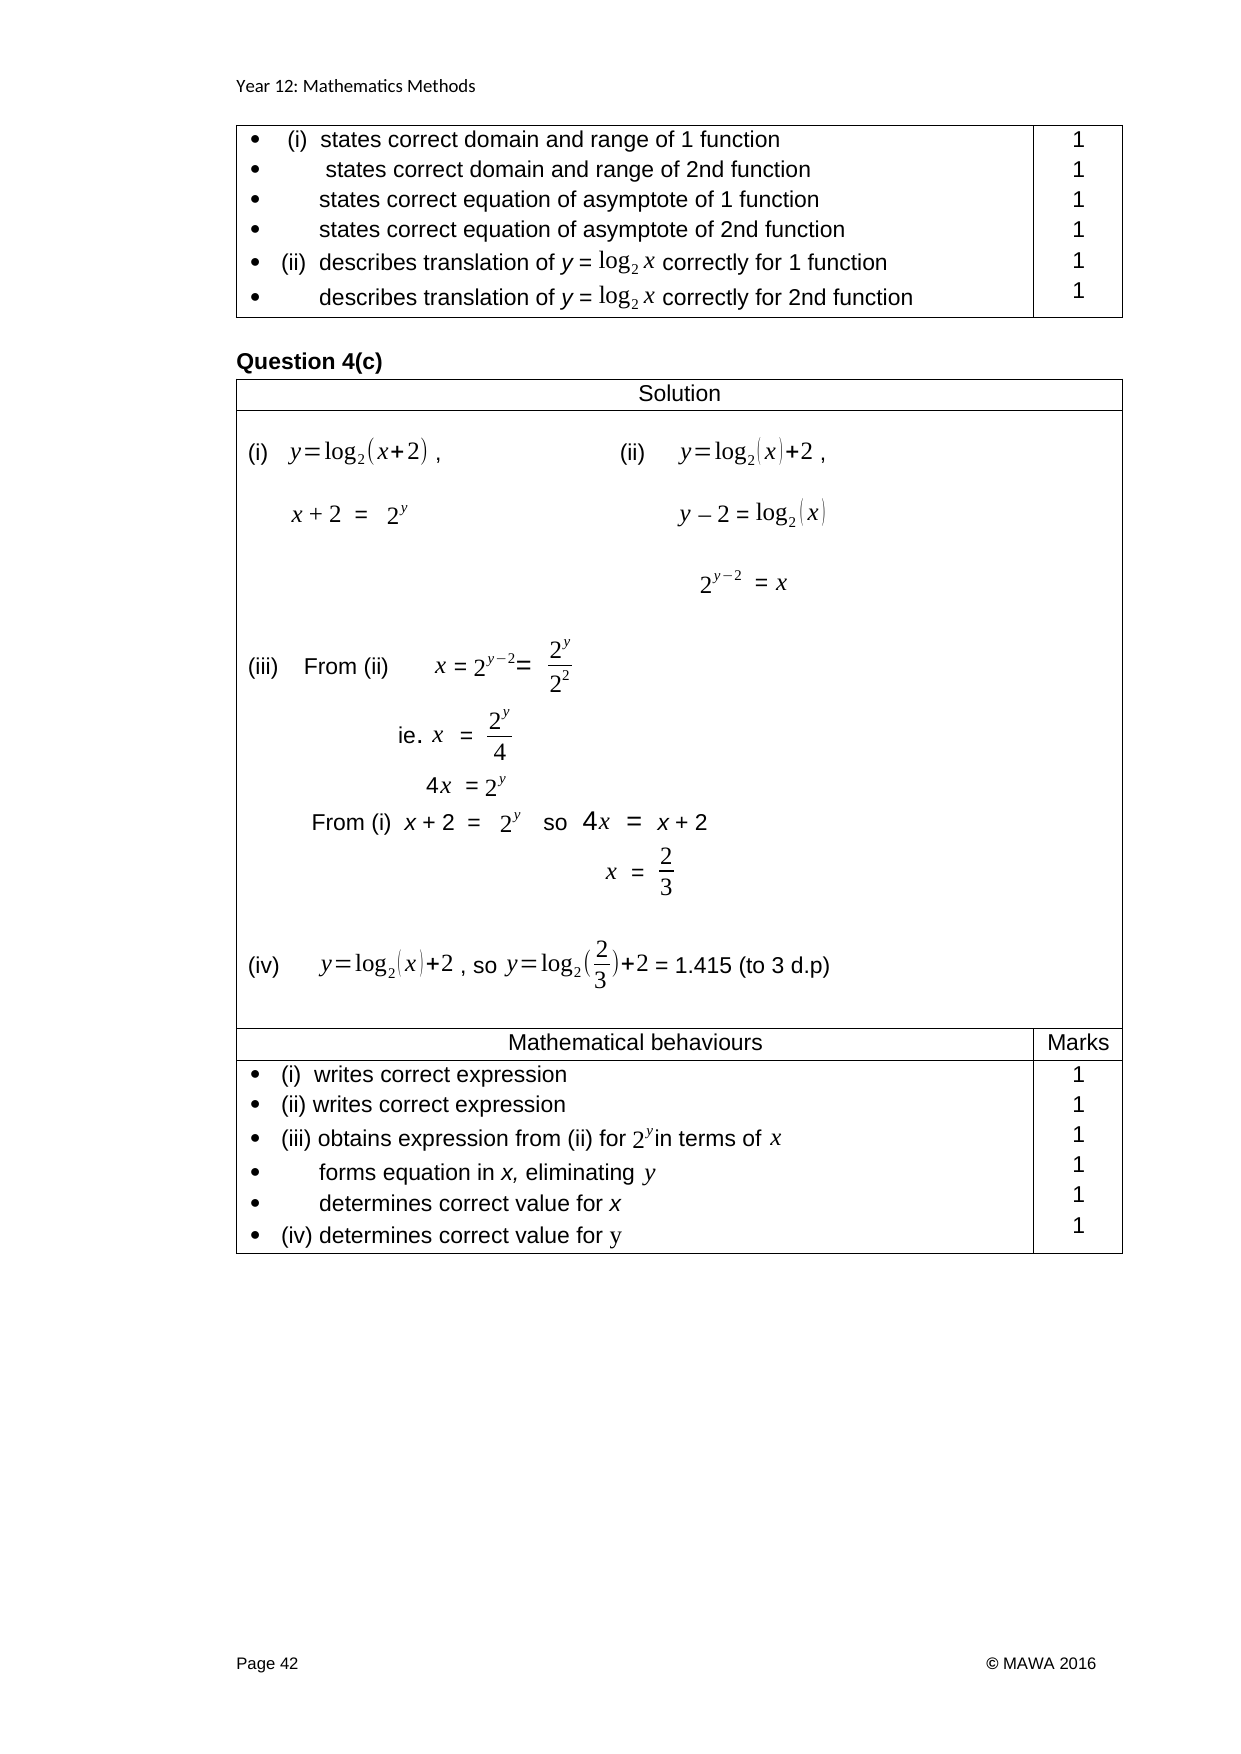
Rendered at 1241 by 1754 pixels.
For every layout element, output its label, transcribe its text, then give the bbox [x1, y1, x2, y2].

table_cell 1 1 1 1 1 1 [1034, 126, 1122, 317]
table_cell 1 1 1 1 1 1 [1034, 1061, 1122, 1253]
table_cell (i) states correct domain and range of 1 function states correct domain and range of 2nd function states correct equation of asymptote of 1 function states correct equation of asymptote of 2nd function (ii) describes translation of y = correctly for 1 function describes translation of y = correctly for 2nd function [237, 126, 1033, 317]
table_cell (i) , (ii) , x + 2 = – 2 = = (iii) From (ii) = = ie. = 4 = From (i) x + 2 = so 4 = x + 2 = (iv) , so = 1.415 (to 3 d.p) [237, 411, 1122, 1028]
table_cell (i) writes correct expression (ii) writes correct expression (iii) obtains expression from (ii) for in terms of forms equation in x, eliminating determines correct value for x (iv) determines correct value for y [237, 1061, 1033, 1253]
table_header Solution [237, 380, 1122, 410]
table_cell Mathematical behaviours [237, 1029, 1033, 1059]
table_cell Marks [1034, 1029, 1122, 1059]
text Question 4(c) [236, 348, 1122, 375]
